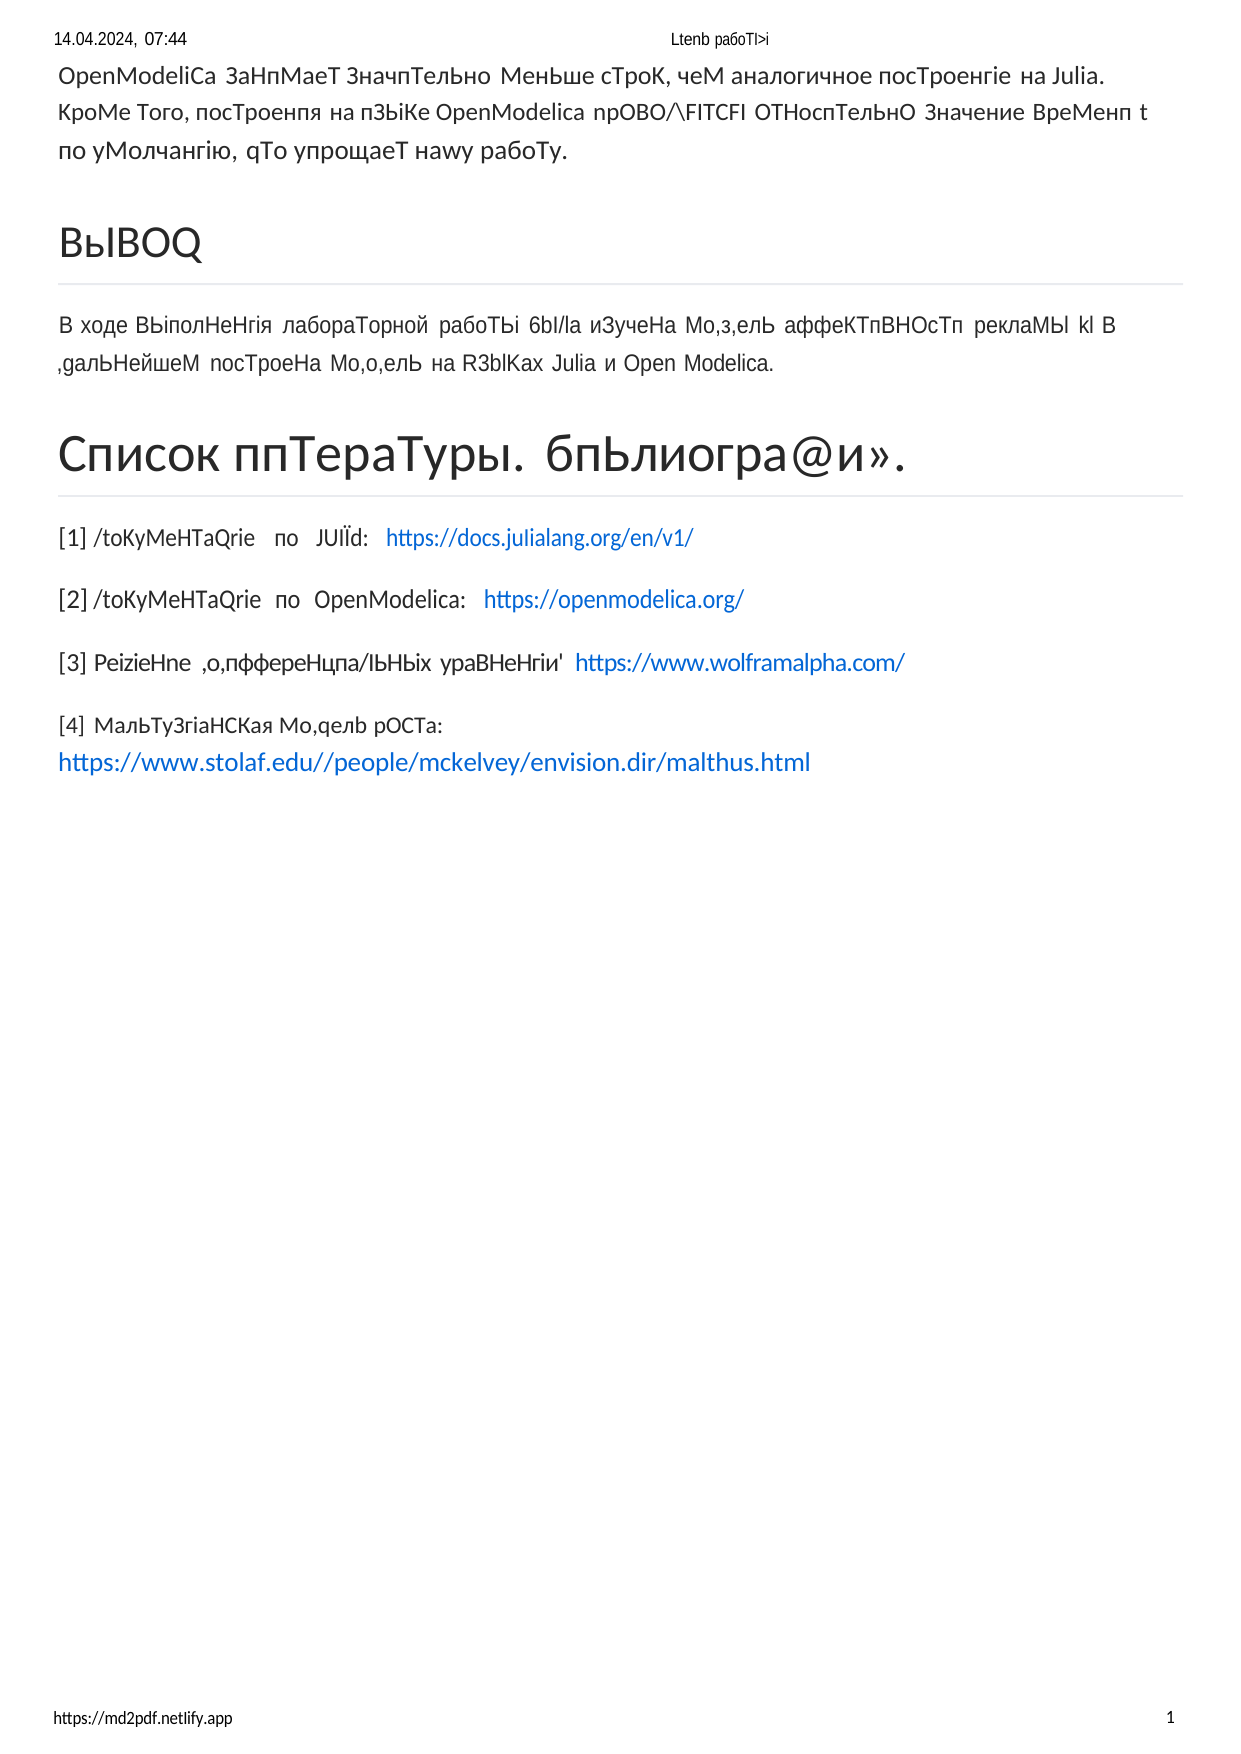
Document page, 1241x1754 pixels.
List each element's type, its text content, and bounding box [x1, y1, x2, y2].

subtitle BьIBOQ [58, 213, 1194, 269]
list PeizieHne ,о,пффереНцпа/ІЬНЬіх ураВНеНгіи' https://www.wolframalpha.com/ [58, 646, 1194, 677]
list /toKyMeHTaQrie по JUIÏd: https://docs.juIialang.org/en/v1/ [58, 521, 1194, 552]
text ,gалЬНейшеМ nocTpoeHa Мо,о,елЬ на R3blKax Julia и Open Modelica. [56, 349, 1194, 377]
list /toKyMeHTaQrie по OpenModelica: https://openmodelica.org/ [58, 582, 1194, 615]
text OpenModeliCa ЗаНпМаеТ ЗначпТелЬно МенЬше cTpoK, чеМ аналогичное посТроенгіе на Julia. KpoMe Того, посТроенпя на пЗЬіКе OpenModelica npOBO/\FITCFI ОТНоспТелЬнО Значение ВреМенп t по уМолчангію, qTo упрощаеТ нawy рабоТу. [58, 59, 1163, 166]
text В ходе ВЬіполНеНгія лабораТорной рабоТЬі 6bI/la иЗучеНа Мо,з,елЬ аффеКТпВНОсТп реклаМЬl kl В [59, 311, 1194, 339]
text Список ппТераТуры. бпЬлиогра@и». [58, 419, 1194, 485]
text https://www.stolaf.edu//people/mckelvey/envision.dir/malthus.html [58, 745, 1194, 778]
list МалЬТуЗгіаНСКая Mo,qeлb pOCTa: [58, 711, 1194, 740]
